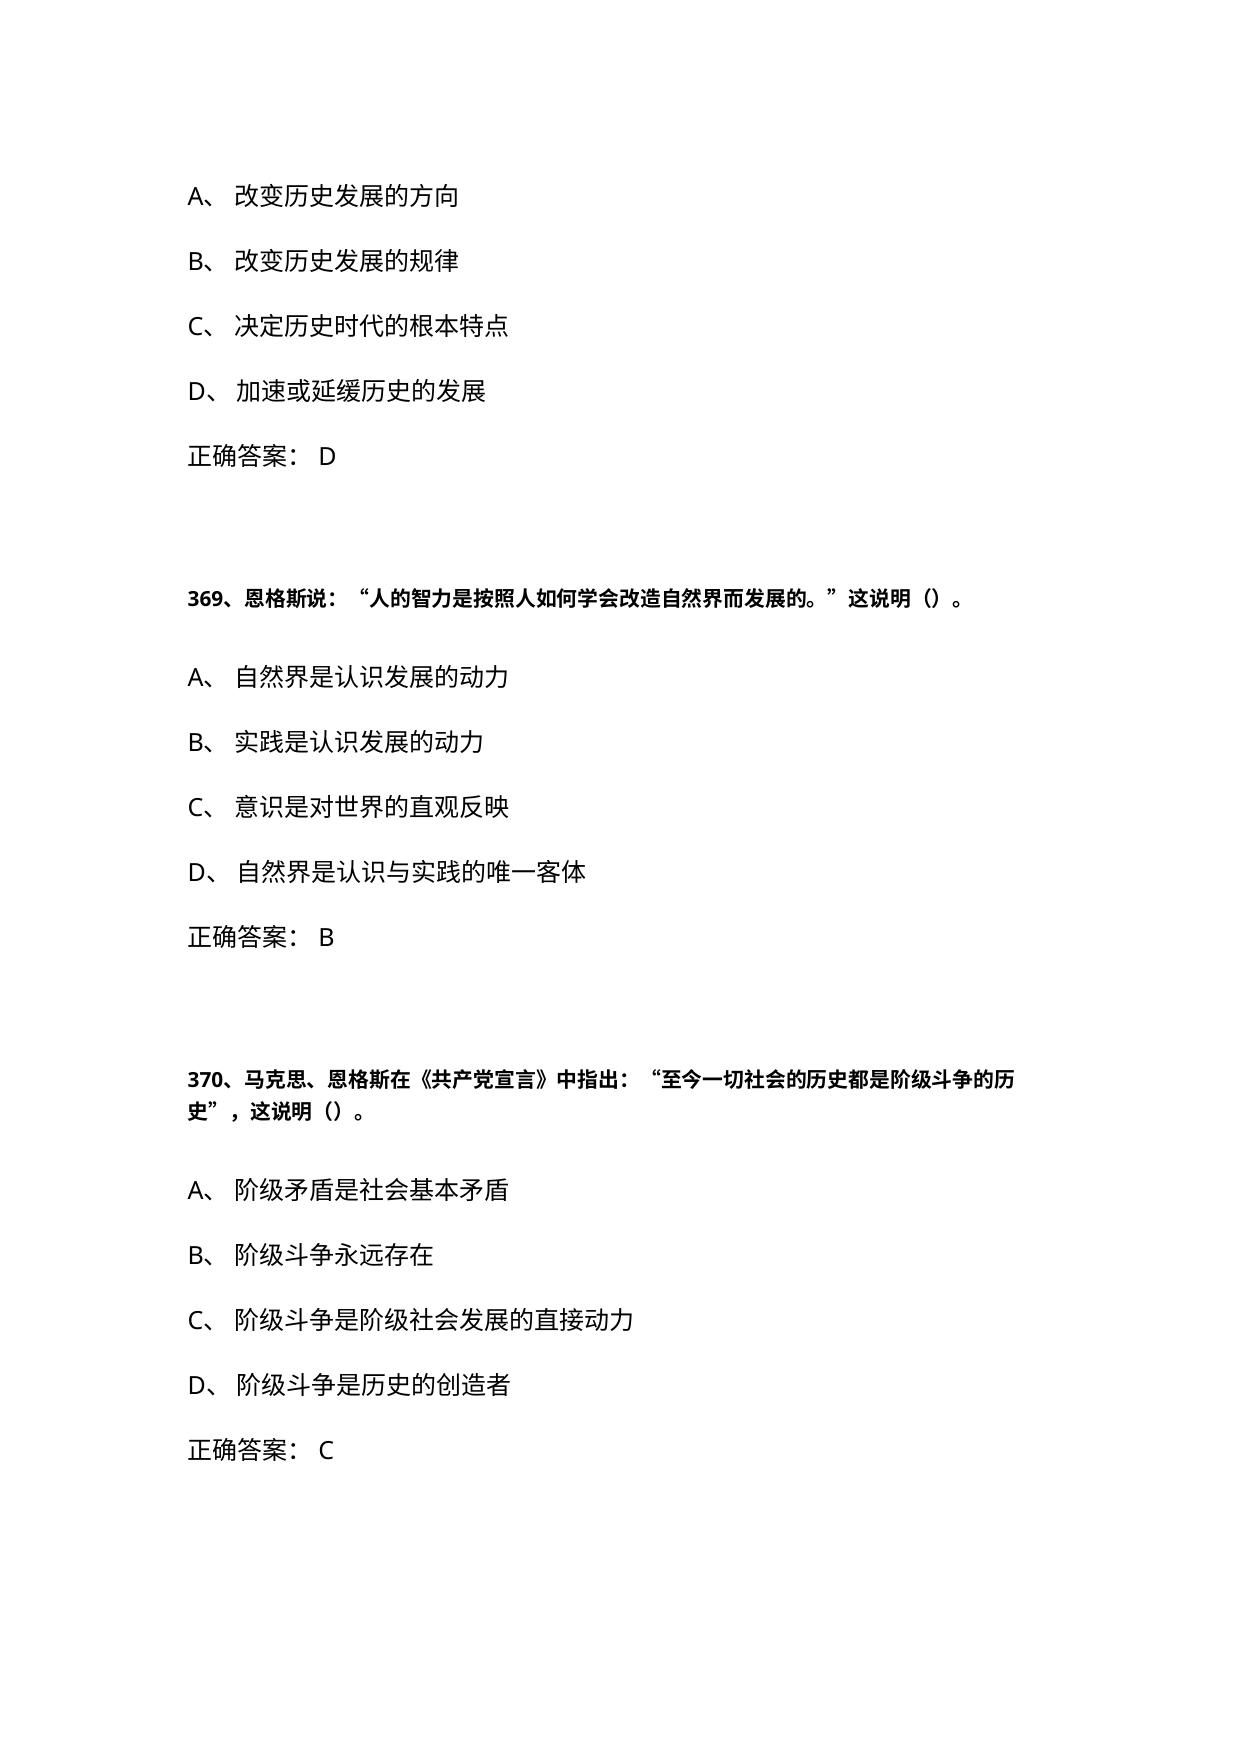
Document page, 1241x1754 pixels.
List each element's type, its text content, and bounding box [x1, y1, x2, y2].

text D、 阶级斗争是历史的创造者 [187, 1351, 1053, 1416]
text C、 意识是对世界的直观反映 [187, 773, 1053, 838]
text A、 改变历史发展的方向 [187, 162, 1053, 227]
text 正确答案： D [187, 422, 1053, 487]
text A、 阶级矛盾是社会基本矛盾 [187, 1156, 1053, 1221]
text 正确答案： B [187, 903, 1053, 968]
text D、 自然界是认识与实践的唯一客体 [187, 838, 1053, 903]
text B、 实践是认识发展的动力 [187, 708, 1053, 773]
text B、 阶级斗争永远存在 [187, 1221, 1053, 1286]
text 正确答案： C [187, 1416, 1053, 1481]
text 370、马克思、恩格斯在《共产党宣言》中指出：“至今一切社会的历史都是阶级斗争的历史”，这说明（）。 [187, 1062, 1053, 1127]
text 369、恩格斯说：“人的智力是按照人如何学会改造自然界而发展的。”这说明（）。 [187, 581, 1053, 614]
text C、 决定历史时代的根本特点 [187, 292, 1053, 357]
text C、 阶级斗争是阶级社会发展的直接动力 [187, 1286, 1053, 1351]
text D、 加速或延缓历史的发展 [187, 357, 1053, 422]
text B、 改变历史发展的规律 [187, 227, 1053, 292]
text A、 自然界是认识发展的动力 [187, 643, 1053, 708]
